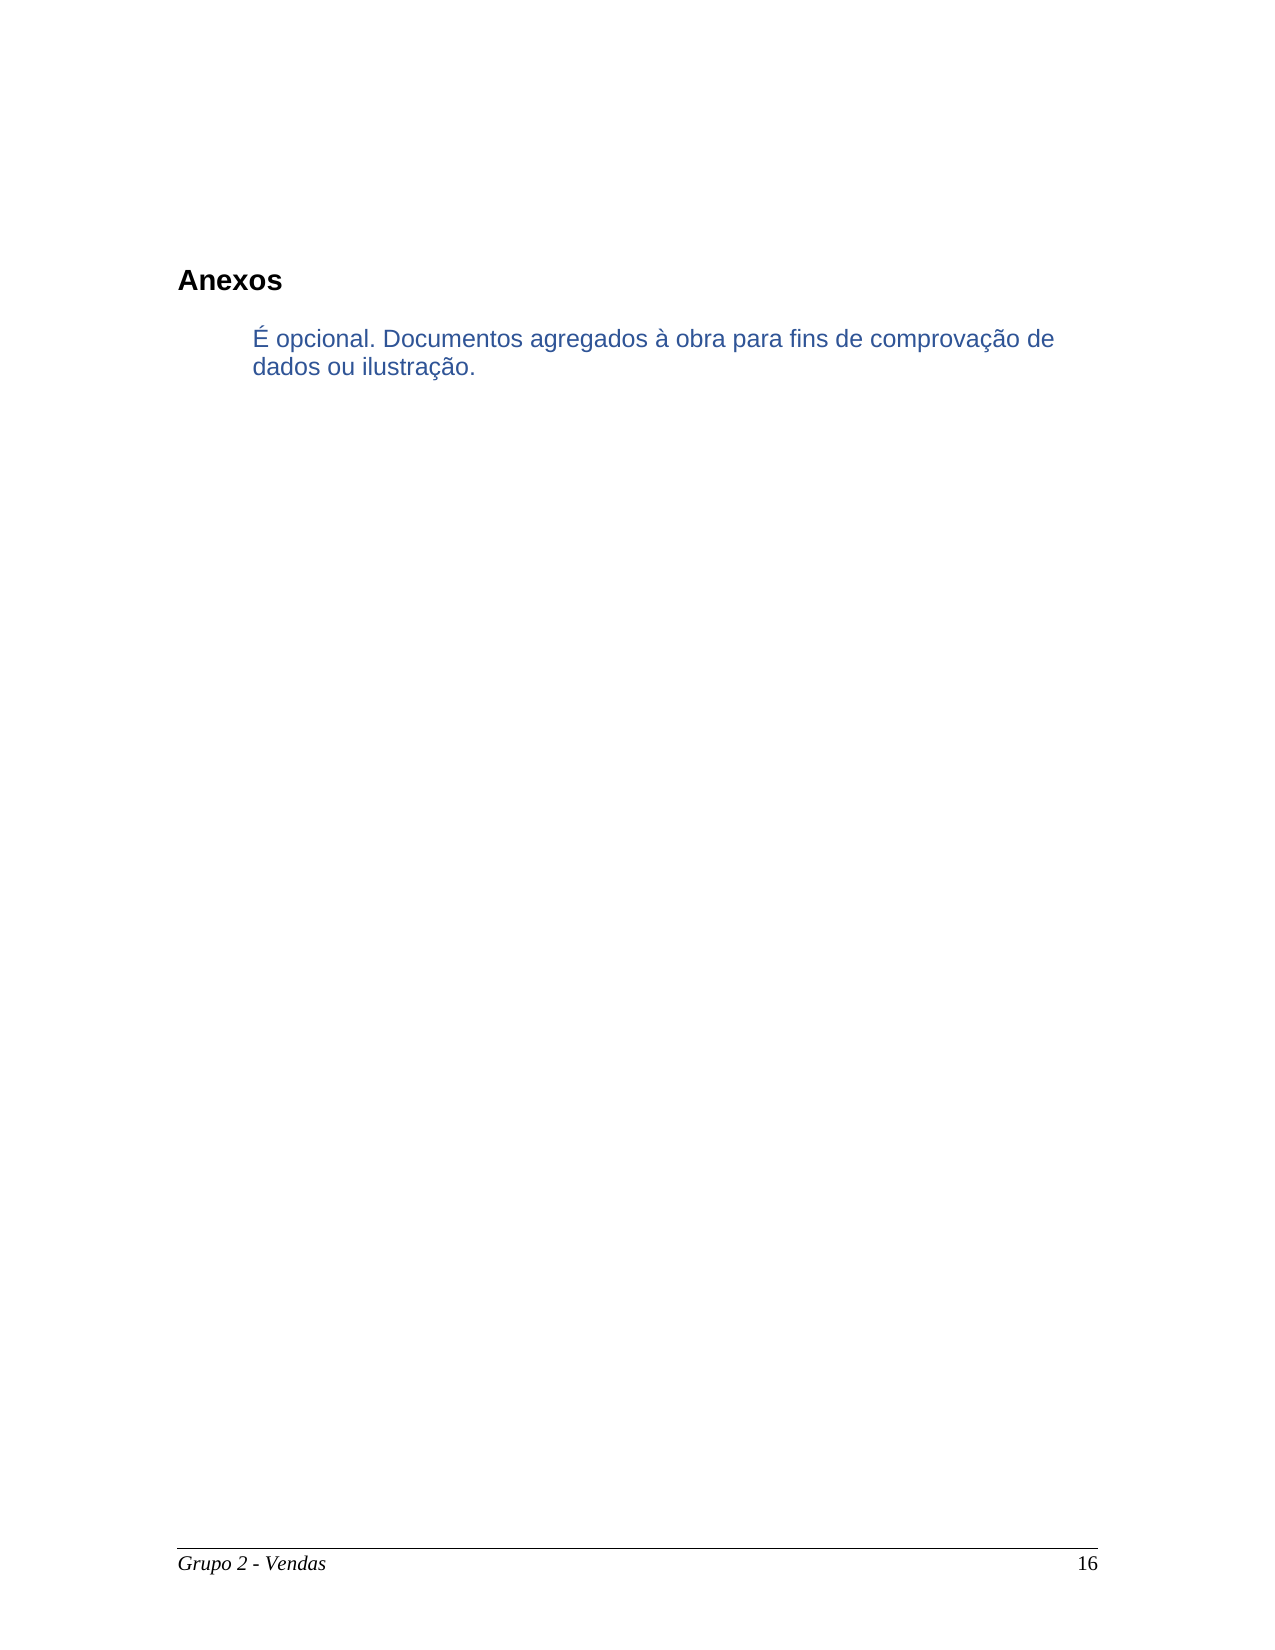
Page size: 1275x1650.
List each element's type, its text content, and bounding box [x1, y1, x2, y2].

text É opcional. Documentos agregados à obra para fins de comprovação de dados ou ilustração. [252, 323, 1098, 381]
title Anexos [177, 263, 1098, 296]
